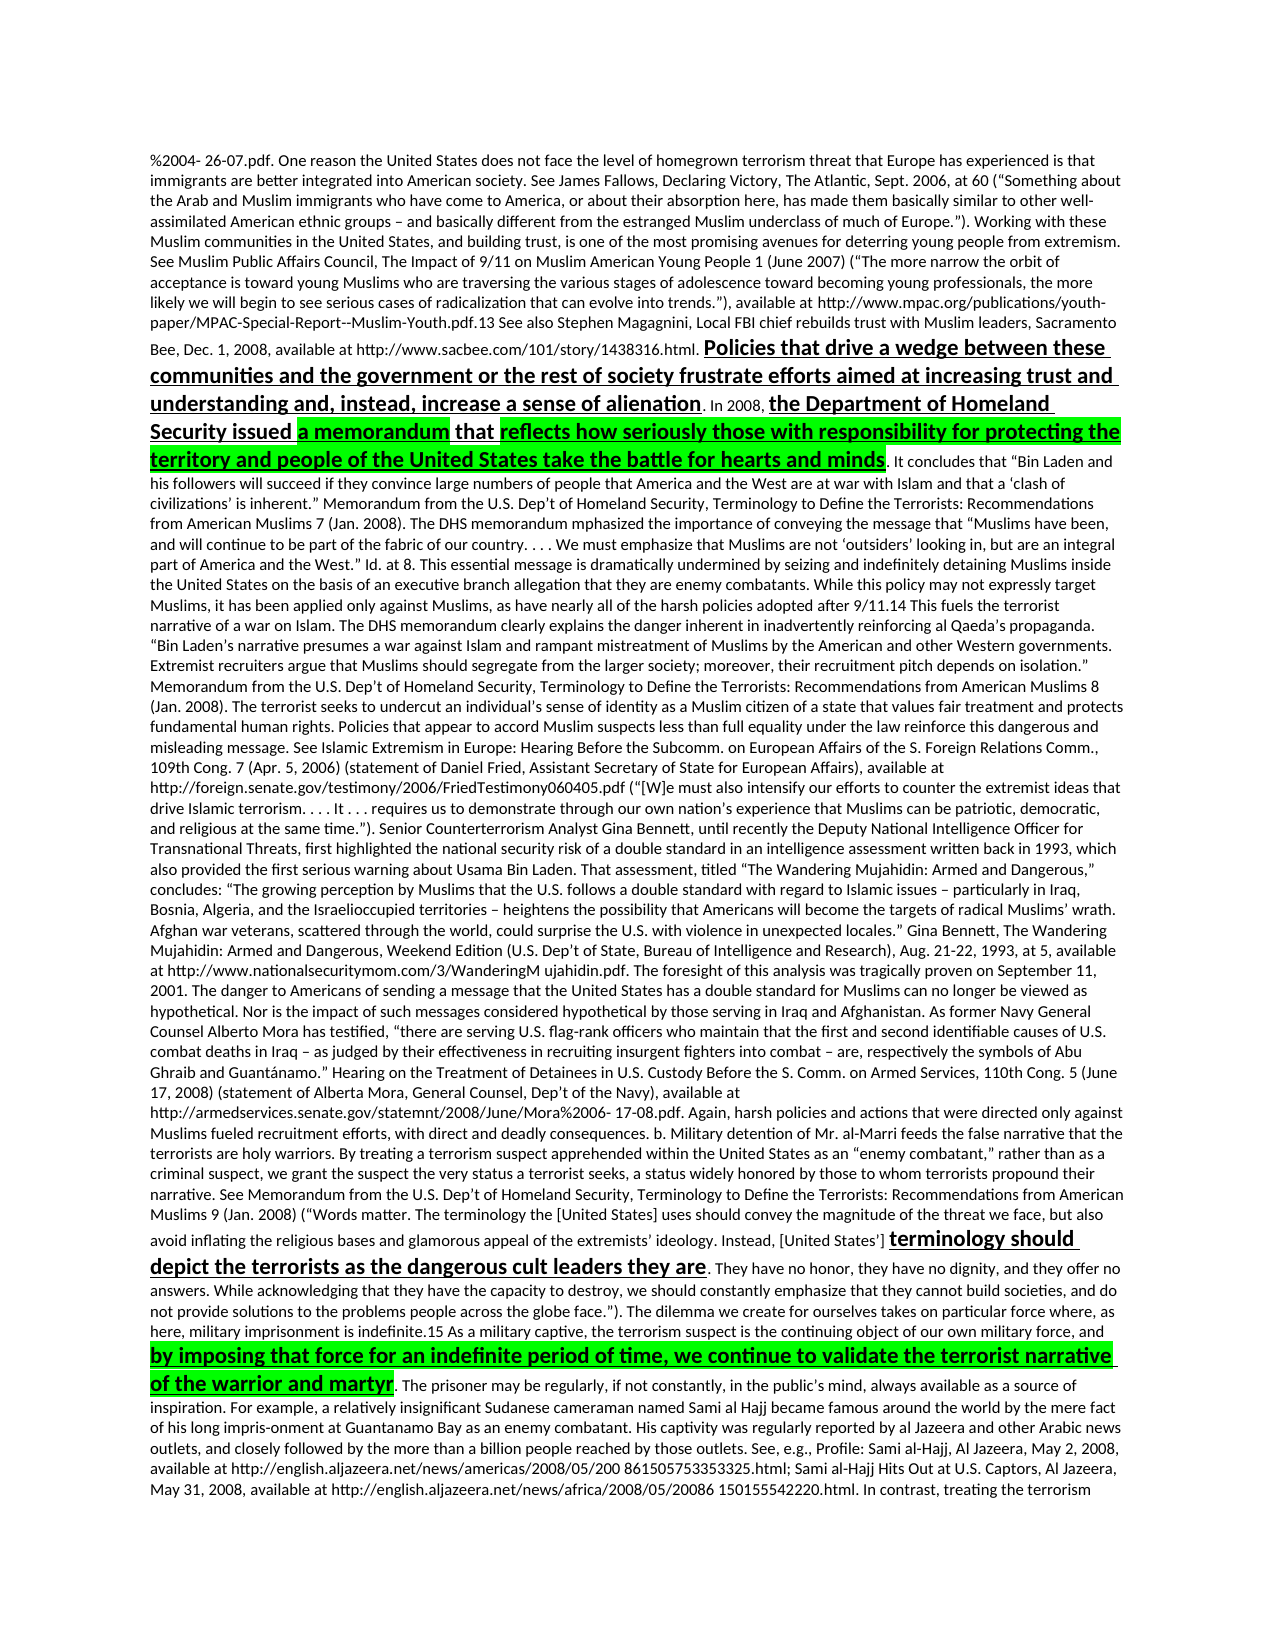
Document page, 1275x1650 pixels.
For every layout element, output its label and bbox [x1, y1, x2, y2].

text [150, 150, 1125, 1499]
